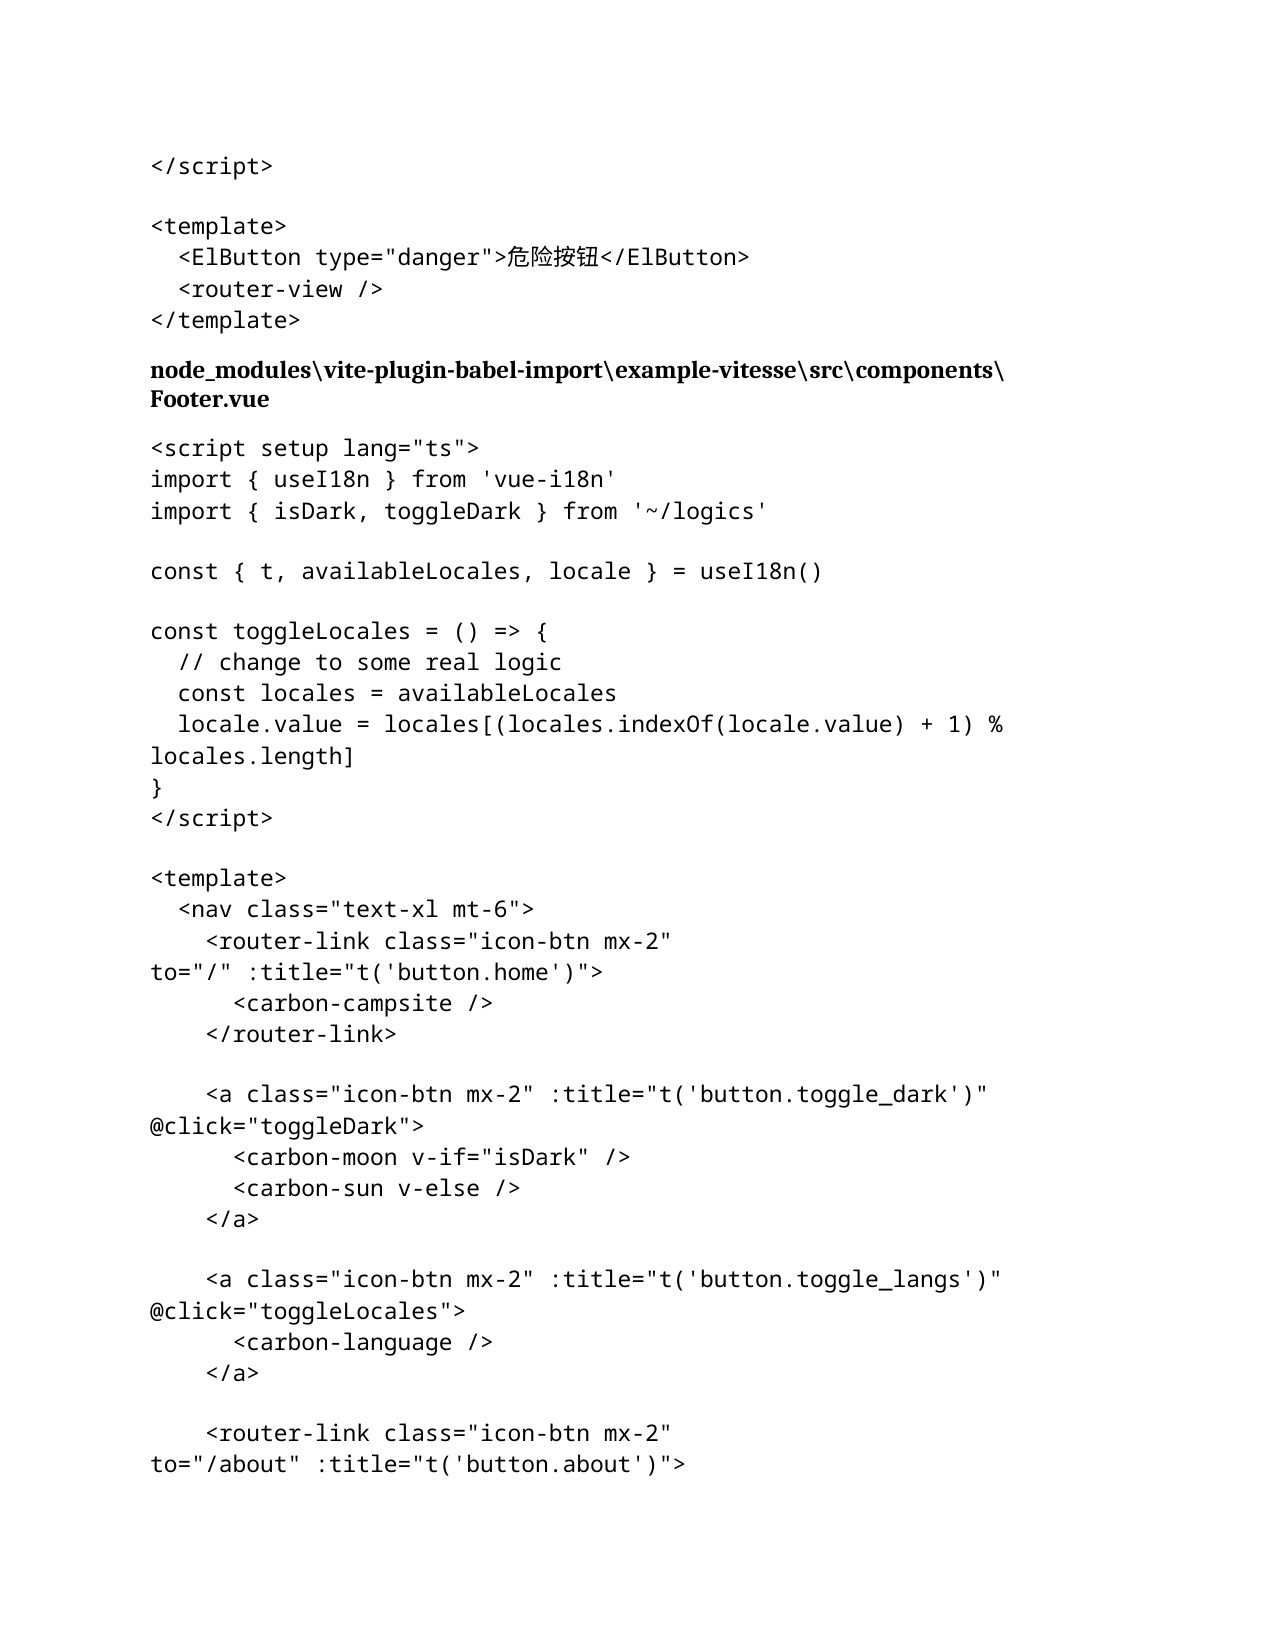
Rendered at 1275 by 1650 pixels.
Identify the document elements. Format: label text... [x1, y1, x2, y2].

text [150, 150, 1125, 335]
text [150, 432, 1125, 1479]
text node_modules\vite-plugin-babel-import\example-vitesse\src\components\Footer.vue [150, 356, 1125, 413]
